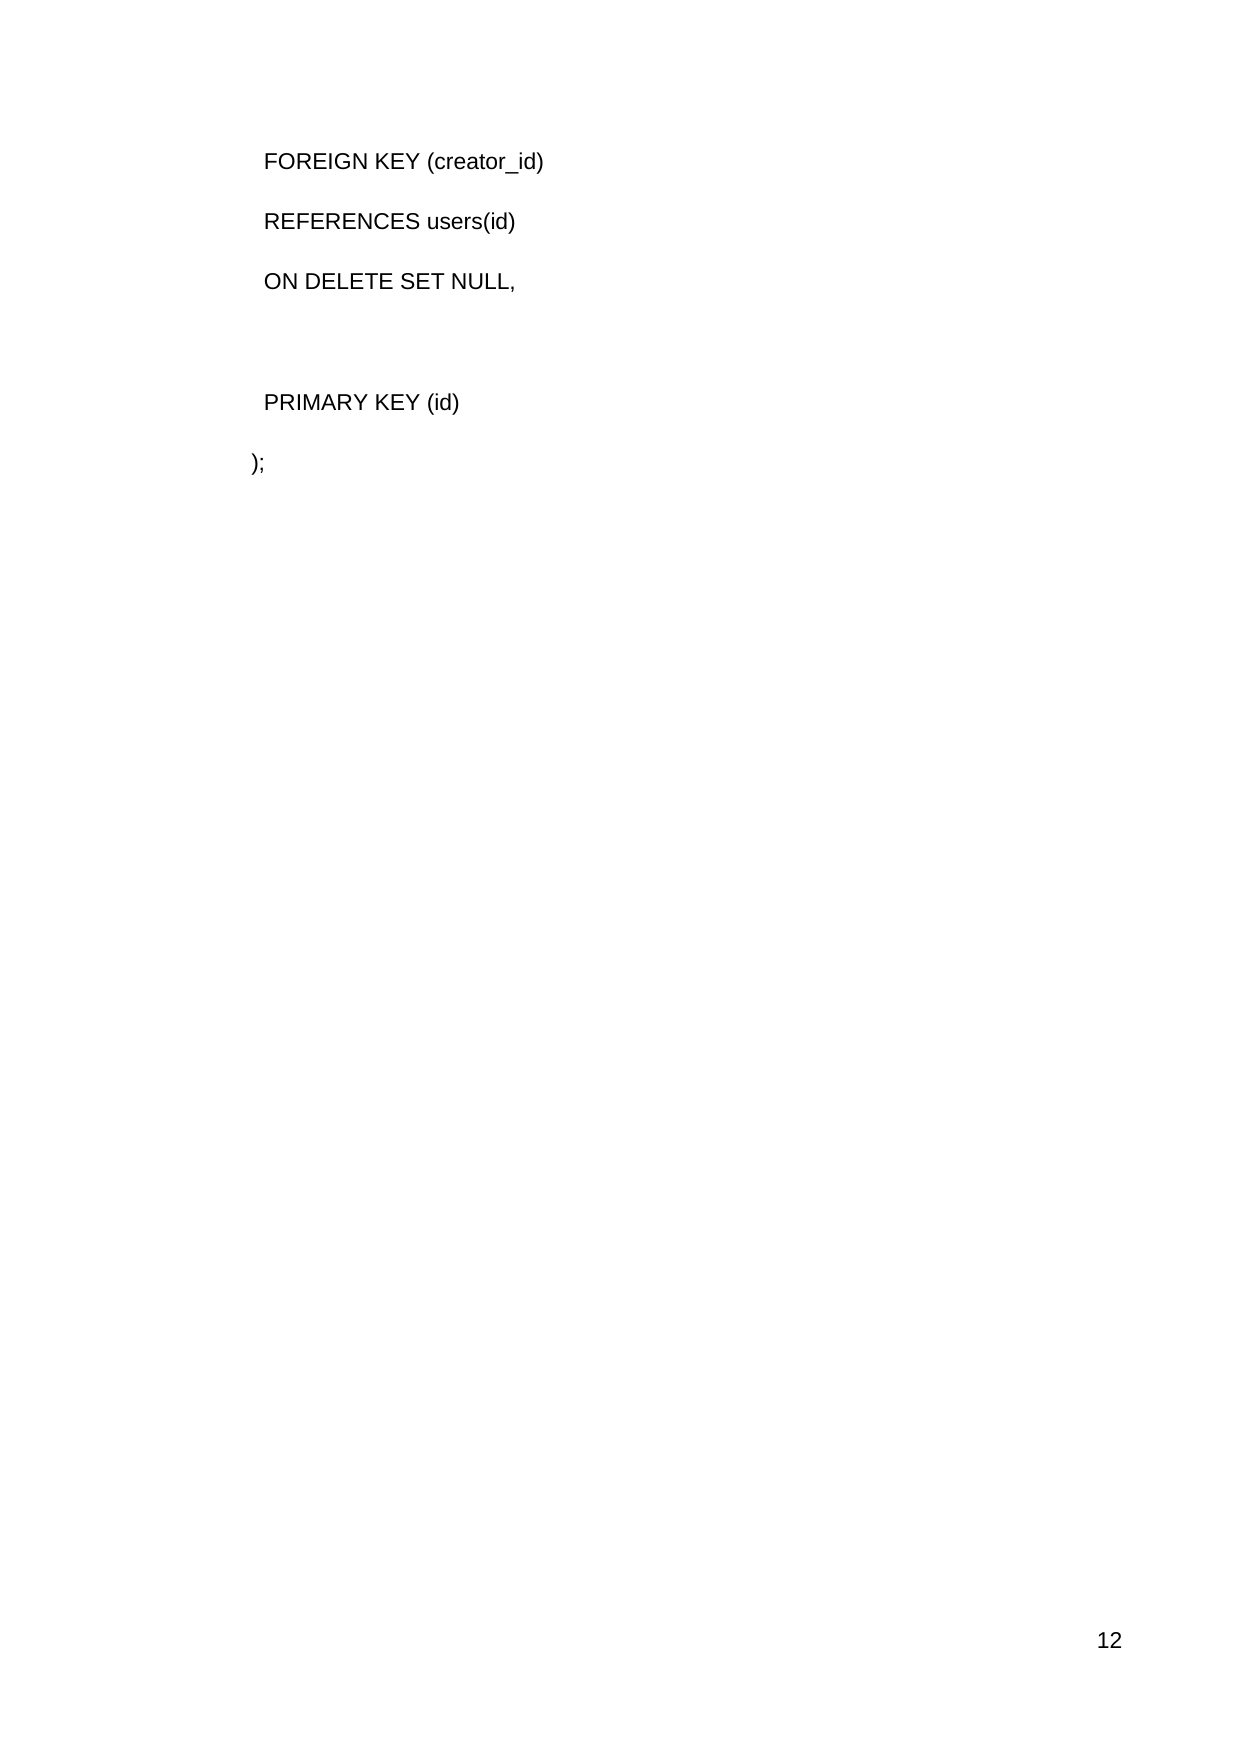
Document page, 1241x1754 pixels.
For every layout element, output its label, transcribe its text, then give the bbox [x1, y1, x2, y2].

text PRIMARY KEY (id) [251, 389, 1122, 415]
text ON DELETE SET NULL, [251, 268, 1122, 295]
text ); [251, 449, 1122, 476]
text FOREIGN KEY (creator_id) [251, 148, 1122, 174]
text REFERENCES users(id) [251, 208, 1122, 234]
